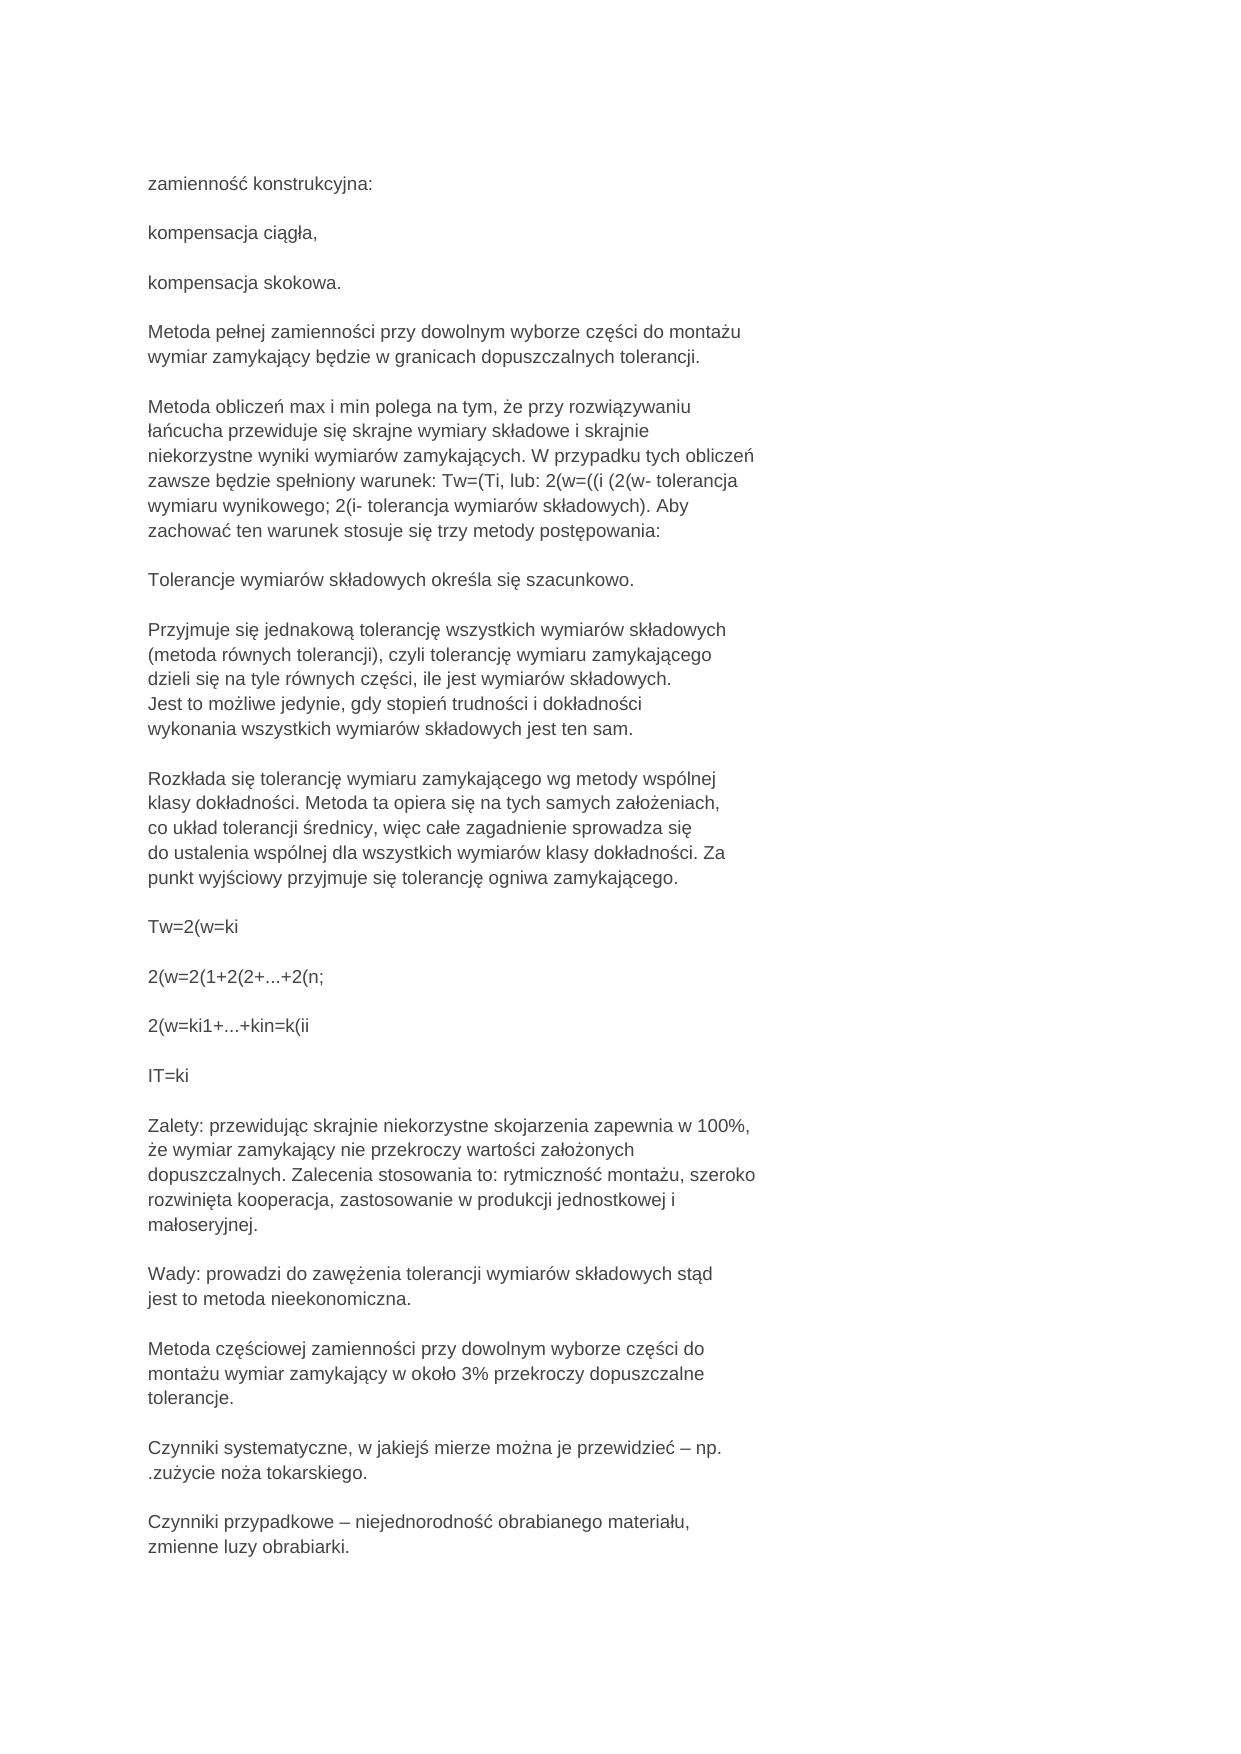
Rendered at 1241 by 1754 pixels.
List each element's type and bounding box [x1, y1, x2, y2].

text [148, 148, 1093, 1582]
